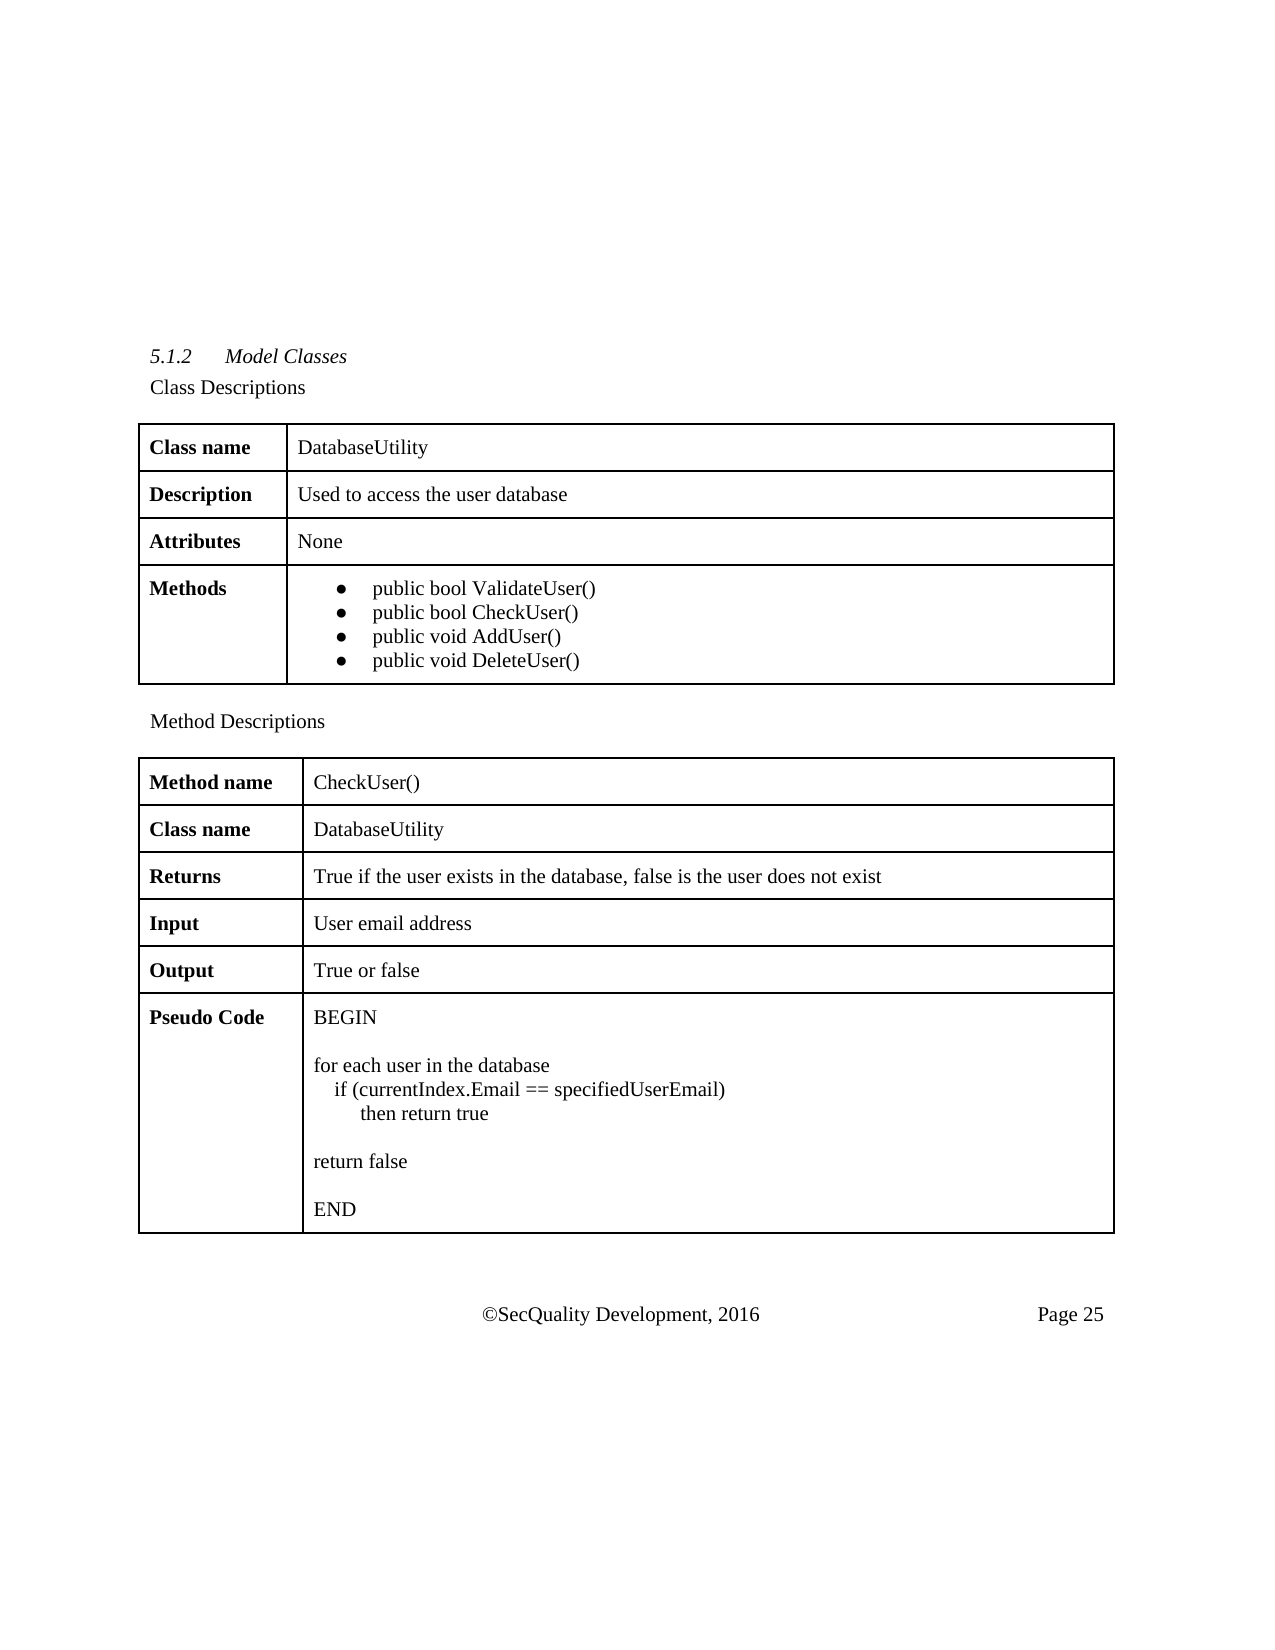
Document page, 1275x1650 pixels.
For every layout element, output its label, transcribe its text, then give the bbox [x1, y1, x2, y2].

table_cell BEGIN for each user in the database if (currentIndex.Email == specifiedUserEmail) then return true return false END [304, 994, 1113, 1232]
table_cell Attributes [140, 519, 286, 564]
table_cell None [288, 519, 1113, 564]
table_cell Description [140, 472, 286, 517]
text Class Descriptions [150, 375, 1125, 399]
table_cell Input [140, 900, 302, 945]
table_cell Methods [140, 566, 286, 683]
table_cell Pseudo Code [140, 994, 302, 1232]
table_cell Class name [140, 806, 302, 851]
text Method Descriptions [150, 709, 1125, 733]
table_cell True if the user exists in the database, false is the user does not exist [304, 853, 1113, 898]
table_header Method name [140, 759, 302, 804]
table_cell public bool ValidateUser() public bool CheckUser() public void AddUser() public void DeleteUser() [288, 566, 1113, 683]
table_cell DatabaseUtility [304, 806, 1113, 851]
subtitle Model Classes [150, 344, 1125, 368]
table_cell User email address [304, 900, 1113, 945]
table_cell True or false [304, 947, 1113, 992]
table_header Class name [140, 425, 286, 470]
table_header CheckUser() [304, 759, 1113, 804]
table_cell Returns [140, 853, 302, 898]
table_cell Output [140, 947, 302, 992]
table_header DatabaseUtility [288, 425, 1113, 470]
table_cell Used to access the user database [288, 472, 1113, 517]
